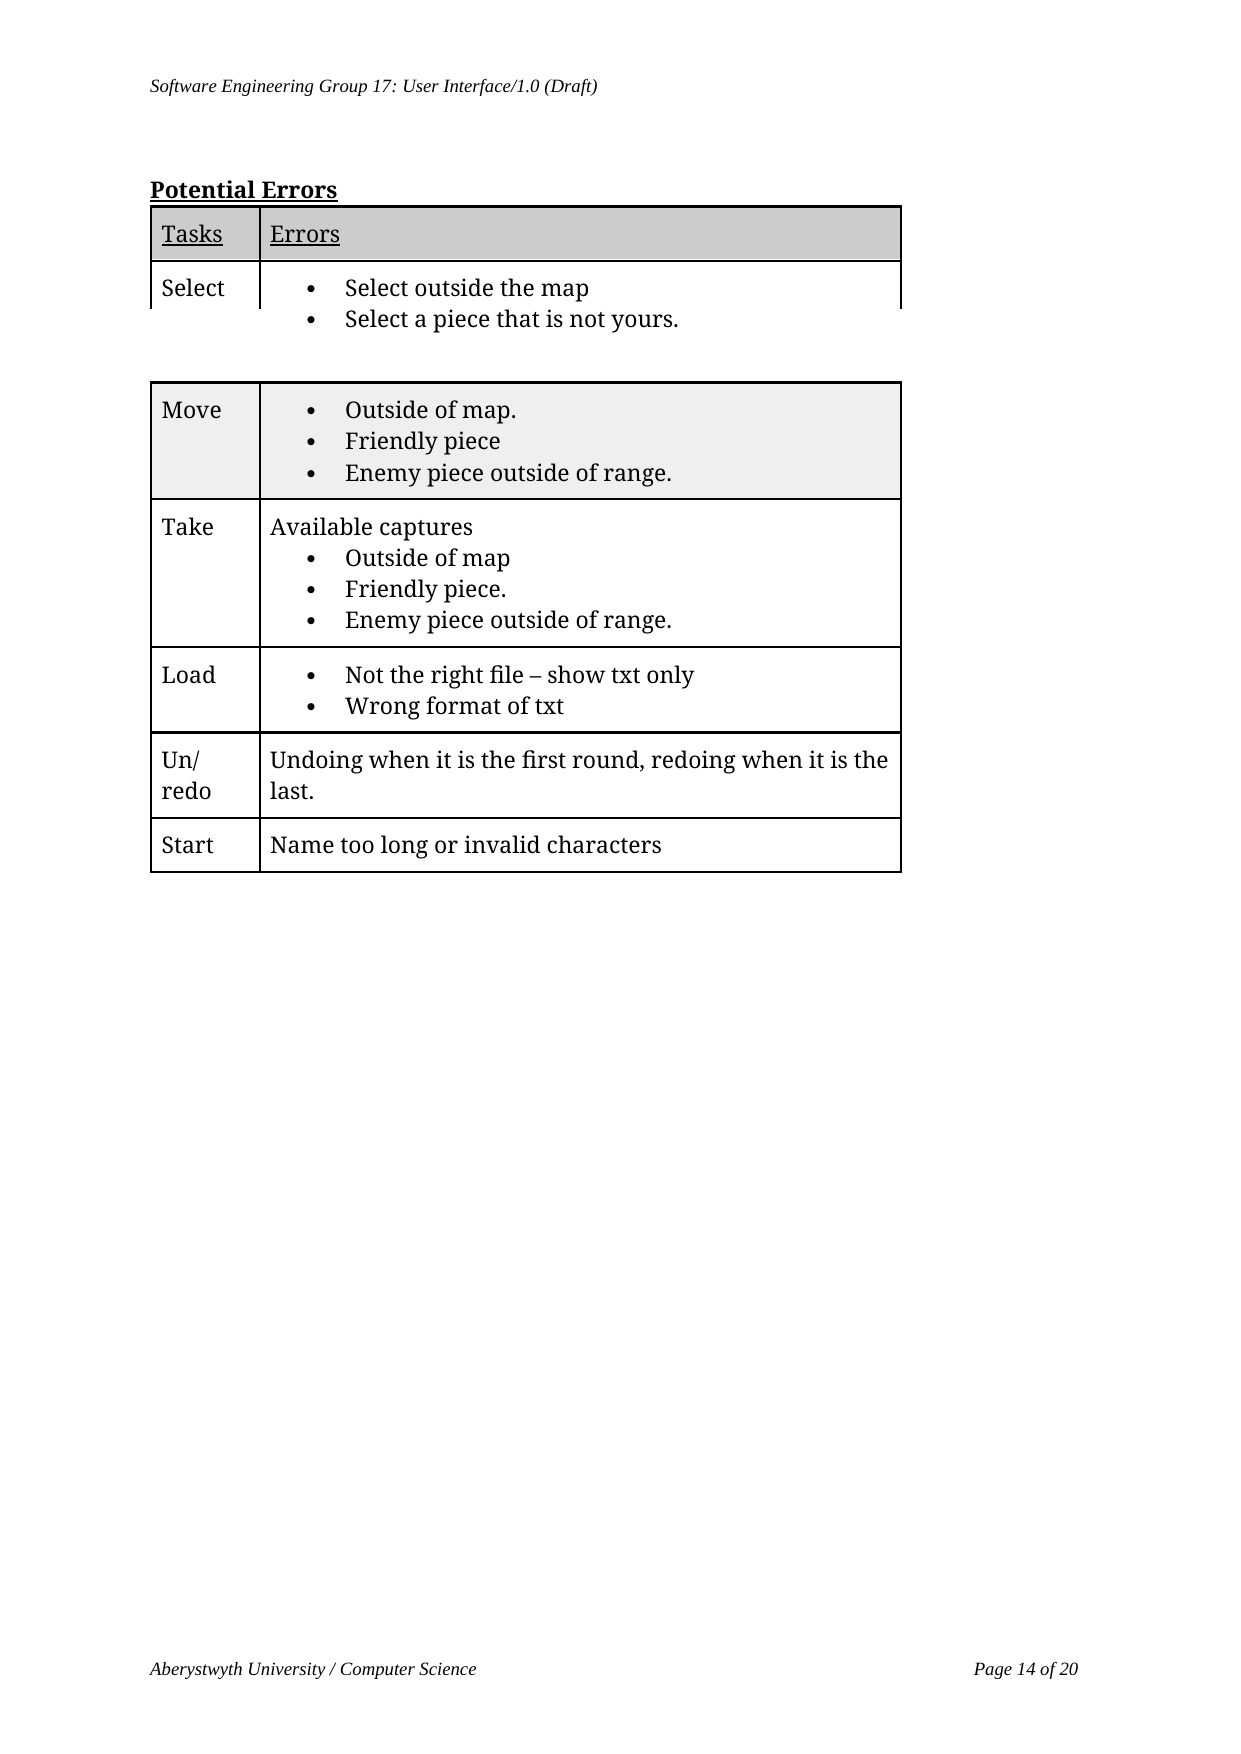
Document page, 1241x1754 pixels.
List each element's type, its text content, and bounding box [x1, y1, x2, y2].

table_cell Select outside the map Select a piece that is not yours. [260, 262, 901, 381]
table_header Tasks [152, 208, 259, 259]
table_cell Un/redo [152, 734, 259, 817]
table_cell Name too long or invalid characters [261, 819, 900, 871]
table_cell Load [152, 648, 259, 731]
table_cell [901, 306, 905, 350]
table_cell Take [152, 500, 259, 646]
table_cell Start [152, 819, 259, 871]
table_cell Move [152, 384, 259, 498]
table_cell Undoing when it is the first round, redoing when it is the last. [261, 734, 900, 817]
table_cell Select [151, 262, 259, 381]
table_cell Available captures Outside of map Friendly piece. Enemy piece outside of range. [261, 500, 900, 646]
text Potential Errors [150, 174, 1090, 205]
table_cell Outside of map. Friendly piece Enemy piece outside of range. [261, 384, 900, 498]
table_cell Not the right file – show txt only Wrong format of txt [261, 648, 900, 731]
table_cell [901, 350, 905, 381]
table_header Errors [261, 208, 900, 259]
